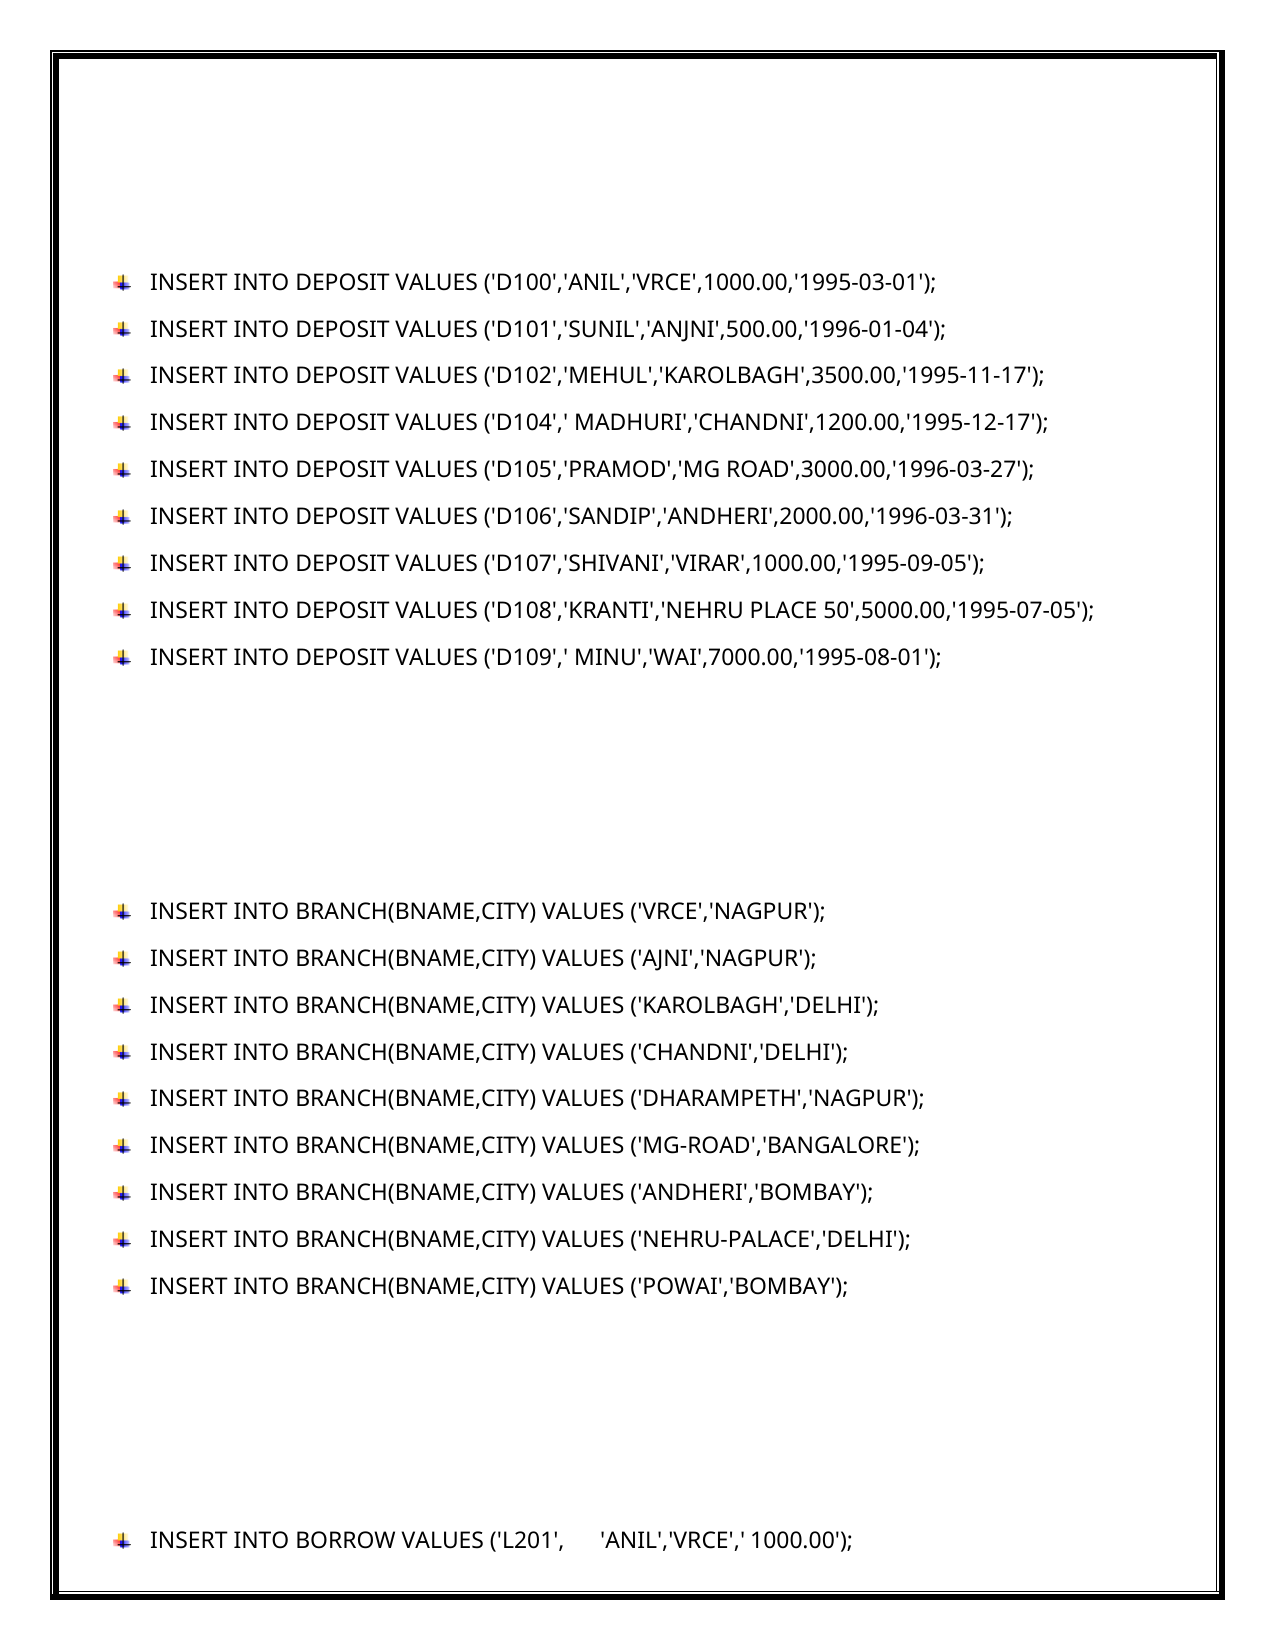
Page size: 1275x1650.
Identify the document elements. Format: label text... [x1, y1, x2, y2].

picture [113, 1137, 131, 1154]
picture [113, 414, 131, 431]
picture [113, 273, 131, 291]
picture [113, 601, 131, 619]
picture [113, 554, 131, 572]
list INSERT INTO BRANCH(BNAME,CITY) VALUES ('AJNI','NAGPUR'); [112, 942, 1200, 973]
picture [113, 1277, 131, 1295]
list INSERT INTO DEPOSIT VALUES ('D100','ANIL','VRCE',1000.00,'1995-03-01'); [112, 266, 1200, 297]
picture [113, 1043, 131, 1060]
picture [113, 648, 131, 666]
picture [113, 1090, 131, 1107]
list INSERT INTO BRANCH(BNAME,CITY) VALUES ('POWAI','BOMBAY'); [112, 1270, 1200, 1301]
list INSERT INTO BRANCH(BNAME,CITY) VALUES ('NEHRU-PALACE','DELHI'); [112, 1223, 1200, 1254]
picture [113, 367, 131, 384]
picture [113, 461, 131, 478]
list INSERT INTO DEPOSIT VALUES ('D107','SHIVANI','VIRAR',1000.00,'1995-09-05'); [112, 547, 1200, 578]
picture [113, 996, 131, 1014]
list INSERT INTO BORROW VALUES ('L201', 'ANIL','VRCE',' 1000.00'); [112, 1524, 1200, 1555]
list INSERT INTO DEPOSIT VALUES ('D104',' MADHURI','CHANDNI',1200.00,'1995-12-17'); [112, 406, 1200, 437]
list INSERT INTO DEPOSIT VALUES ('D108','KRANTI','NEHRU PLACE 50',5000.00,'1995-07-05'); [112, 594, 1200, 625]
picture [113, 320, 131, 337]
picture [113, 949, 131, 967]
picture [113, 1531, 131, 1549]
list INSERT INTO DEPOSIT VALUES ('D101','SUNIL','ANJNI',500.00,'1996-01-04'); [112, 312, 1200, 344]
list INSERT INTO BRANCH(BNAME,CITY) VALUES ('MG-ROAD','BANGALORE'); [112, 1129, 1200, 1160]
picture [113, 902, 131, 920]
picture [113, 508, 131, 525]
picture [113, 1230, 131, 1248]
list INSERT INTO BRANCH(BNAME,CITY) VALUES ('ANDHERI','BOMBAY'); [112, 1176, 1200, 1207]
list INSERT INTO DEPOSIT VALUES ('D102','MEHUL','KAROLBAGH',3500.00,'1995-11-17'); [112, 359, 1200, 391]
picture [113, 1184, 131, 1201]
list INSERT INTO BRANCH(BNAME,CITY) VALUES ('CHANDNI','DELHI'); [112, 1035, 1200, 1067]
list INSERT INTO DEPOSIT VALUES ('D109',' MINU','WAI',7000.00,'1995-08-01'); [112, 641, 1200, 672]
list INSERT INTO DEPOSIT VALUES ('D105','PRAMOD','MG ROAD',3000.00,'1996-03-27'); [112, 453, 1200, 484]
list INSERT INTO BRANCH(BNAME,CITY) VALUES ('VRCE','NAGPUR'); [112, 895, 1200, 926]
list INSERT INTO BRANCH(BNAME,CITY) VALUES ('KAROLBAGH','DELHI'); [112, 988, 1200, 1020]
list INSERT INTO DEPOSIT VALUES ('D106','SANDIP','ANDHERI',2000.00,'1996-03-31'); [112, 500, 1200, 531]
list INSERT INTO BRANCH(BNAME,CITY) VALUES ('DHARAMPETH','NAGPUR'); [112, 1082, 1200, 1113]
